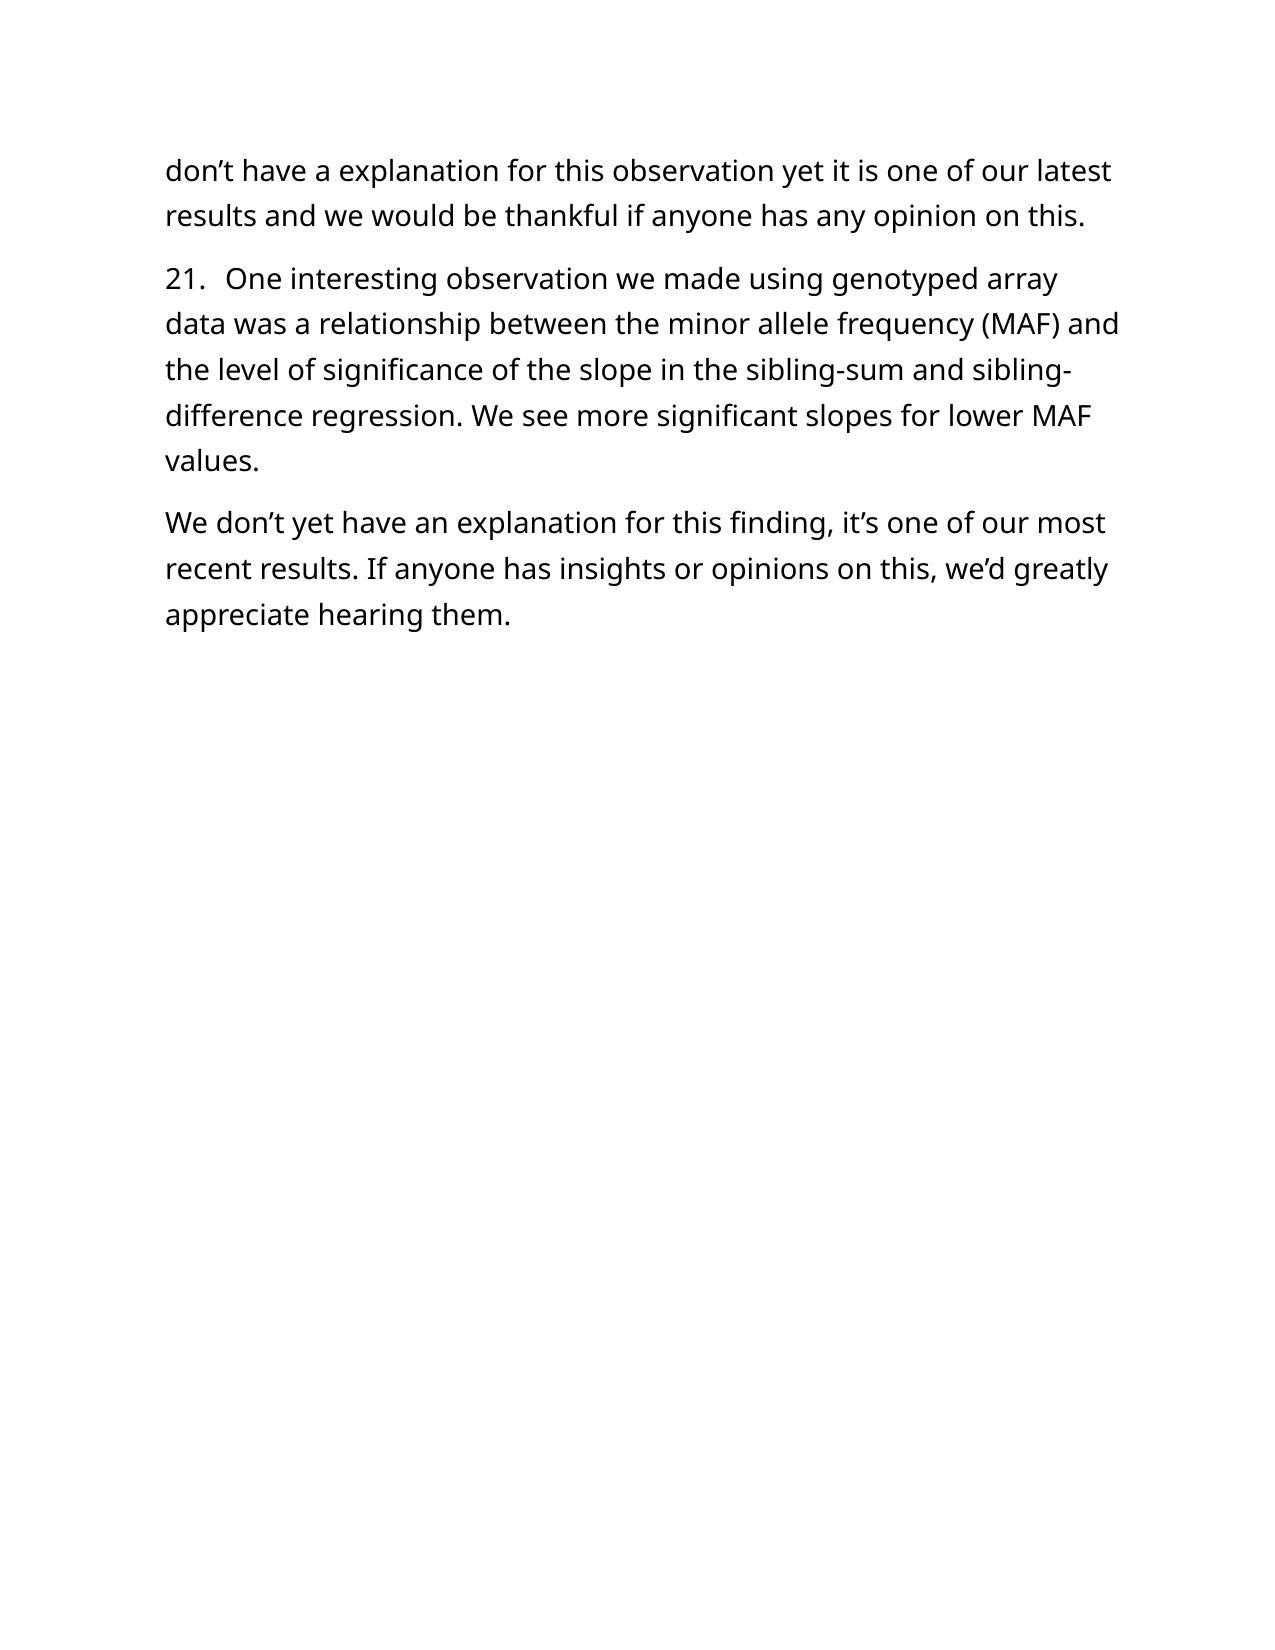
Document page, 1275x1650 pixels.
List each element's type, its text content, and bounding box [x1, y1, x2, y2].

list We don’t yet have an explanation for this finding, it’s one of our most recent results. If anyone has insights or opinions on this, we’d greatly appreciate hearing them. [165, 503, 1125, 634]
list One interesting observation we made using genotyped array data was a relationship between the minor allele frequency (MAF) and the level of significance of the slope in the sibling-sum and sibling-difference regression. We see more significant slopes for lower MAF values. [165, 258, 1125, 480]
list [165, 150, 1125, 235]
